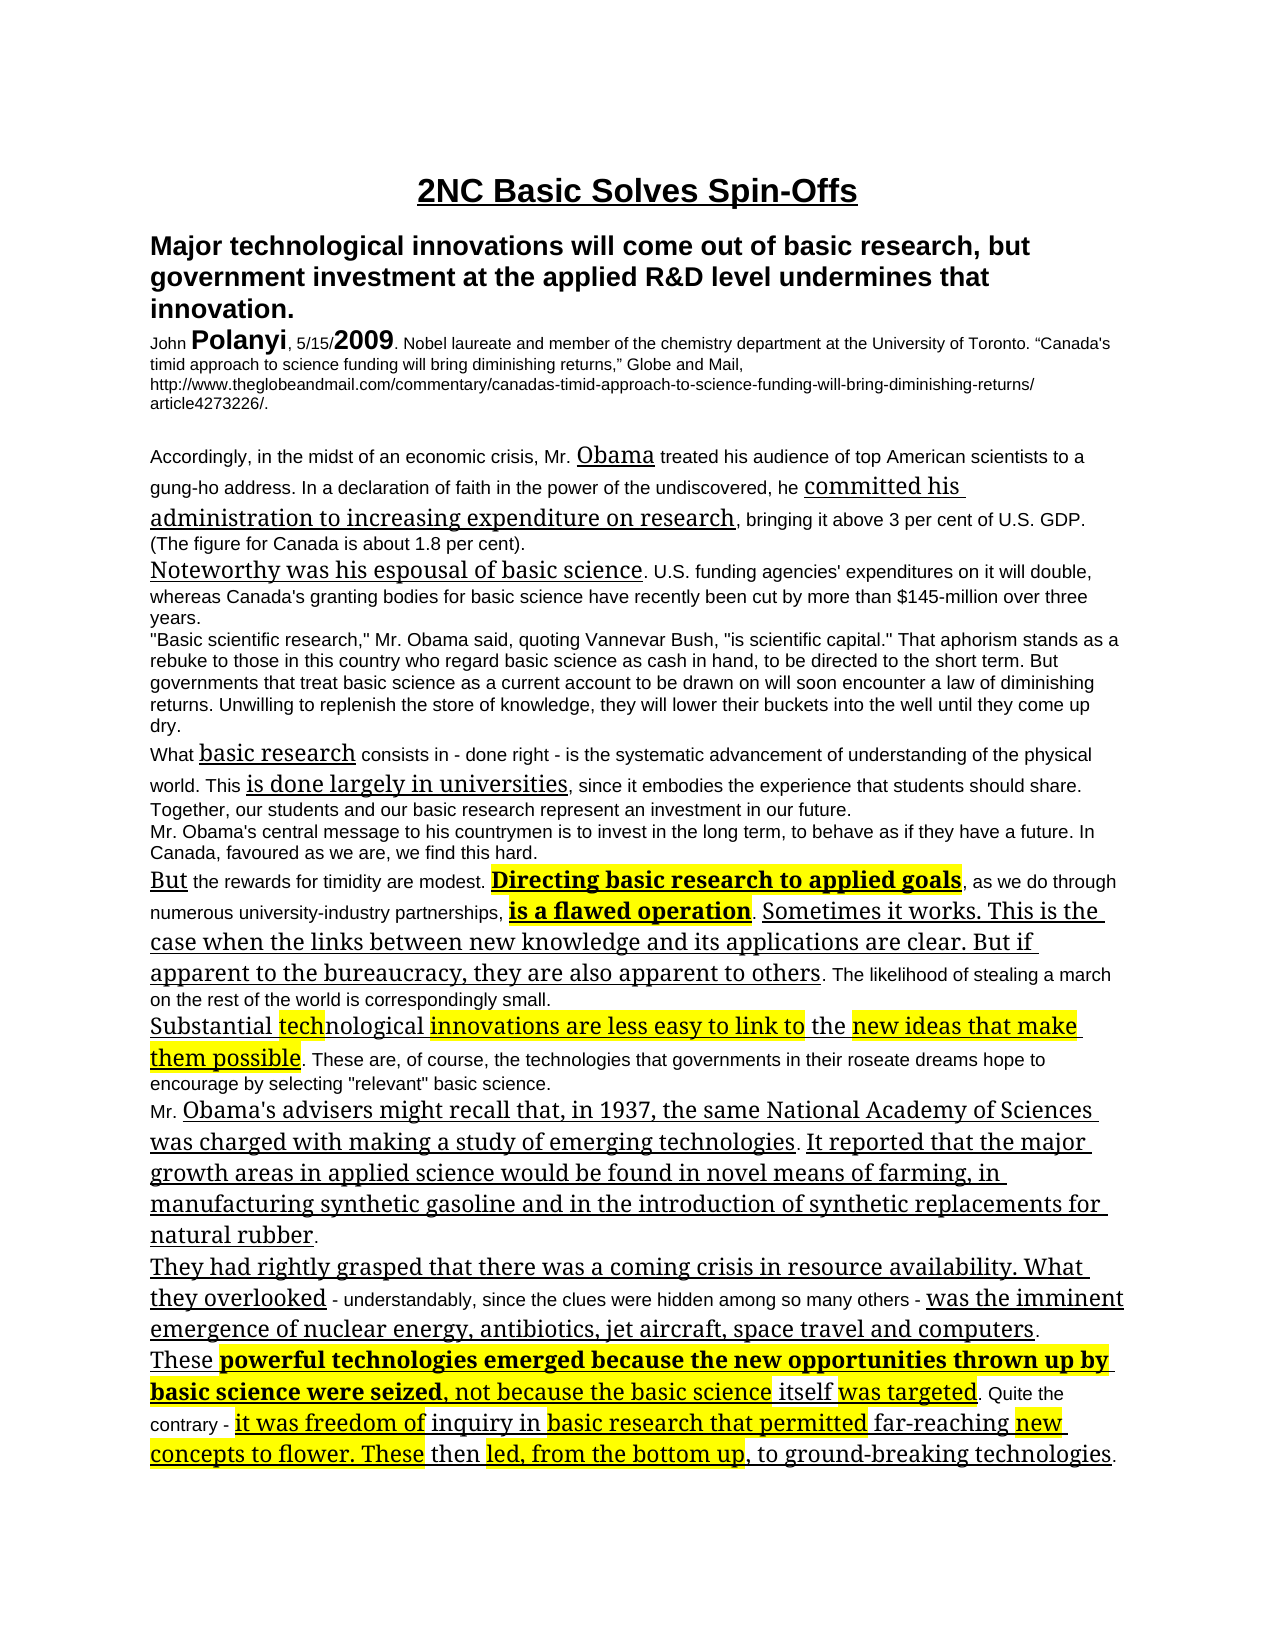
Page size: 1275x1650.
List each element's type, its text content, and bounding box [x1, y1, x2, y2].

text Noteworthy was his espousal of basic science. U.S. funding agencies' expenditures on it will double, whereas Canada's granting bodies for basic science have recently been cut by more than $145-million over three years. [150, 554, 1125, 629]
text Substantial technological innovations are less easy to link to the new ideas that make them possible. These are, of course, the technologies that governments in their roseate dreams hope to encourage by selecting "relevant" basic science. [150, 1010, 1125, 1094]
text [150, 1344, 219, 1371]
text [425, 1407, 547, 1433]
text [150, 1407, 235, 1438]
text These powerful technologies emerged because the new opportunities thrown up by basic science were seized, not because the basic science itself was targeted. Quite the contrary - it was freedom of inquiry in basic research that permitted far-reaching new concepts to flower. These then led, from the bottom up, to ground-breaking technologies. [745, 1344, 1125, 1469]
text What basic research consists in - done right - is the systematic advancement of understanding of the physical world. This is done largely in universities, since it embodies the experience that students should share. Together, our students and our basic research represent an investment in our future. [150, 736, 1125, 821]
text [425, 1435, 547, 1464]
text Accordingly, in the midst of an economic crisis, Mr. Obama treated his audience of top American scientists to a gung-ho address. In a declaration of faith in the power of the undiscovered, he committed his administration to increasing expenditure on research, bringing it above 3 per cent of U.S. GDP. (The figure for Canada is about 1.8 per cent). [150, 439, 1125, 554]
text John Polanyi, 5/15/2009. Nobel laureate and member of the chemistry department at the University of Toronto. “Canada's timid approach to science funding will bring diminishing returns,” Globe and Mail, http://www.theglobeandmail.com/commentary/canadas-timid-approach-to-science-funding-will-bring-diminishing-returns/article4273226/. [150, 324, 1125, 413]
text "Basic scientific research," Mr. Obama said, quoting Vannevar Bush, "is scientific capital." That aphorism stands as a rebuke to those in this country who regard basic science as cash in hand, to be directed to the short term. But governments that treat basic science as a current account to be drawn on will soon encounter a law of diminishing returns. Unwilling to replenish the store of knowledge, they will lower their buckets into the well until they come up dry. [150, 629, 1125, 736]
text Mr. Obama's central message to his countrymen is to invest in the long term, to behave as if they have a future. In Canada, favoured as we are, we find this hard. [150, 821, 1125, 864]
text But the rewards for timidity are modest. Directing basic research to applied goals, as we do through numerous university-industry partnerships, is a flawed operation. Sometimes it works. This is the case when the links between new knowledge and its applications are clear. But if apparent to the bureaucracy, they are also apparent to others. The likelihood of stealing a march on the rest of the world is correspondingly small. [150, 864, 1125, 1010]
text Mr. Obama's advisers might recall that, in 1937, the same National Academy of Sciences was charged with making a study of emerging technologies. It reported that the major growth areas in applied science would be found in novel means of farming, in manufacturing synthetic gasoline and in the introduction of synthetic replacements for natural rubber. [150, 1094, 1125, 1251]
subtitle 2NC Basic Solves Spin-Offs [150, 171, 1125, 209]
subtitle Major technological innovations will come out of basic research, but government investment at the applied R&D level undermines that innovation. [150, 230, 1125, 324]
text They had rightly grasped that there was a coming crisis in resource availability. What they overlooked - understandably, since the clues were hidden among so many others - was the imminent emergence of nuclear energy, antibiotics, jet aircraft, space travel and computers. [150, 1251, 1125, 1344]
